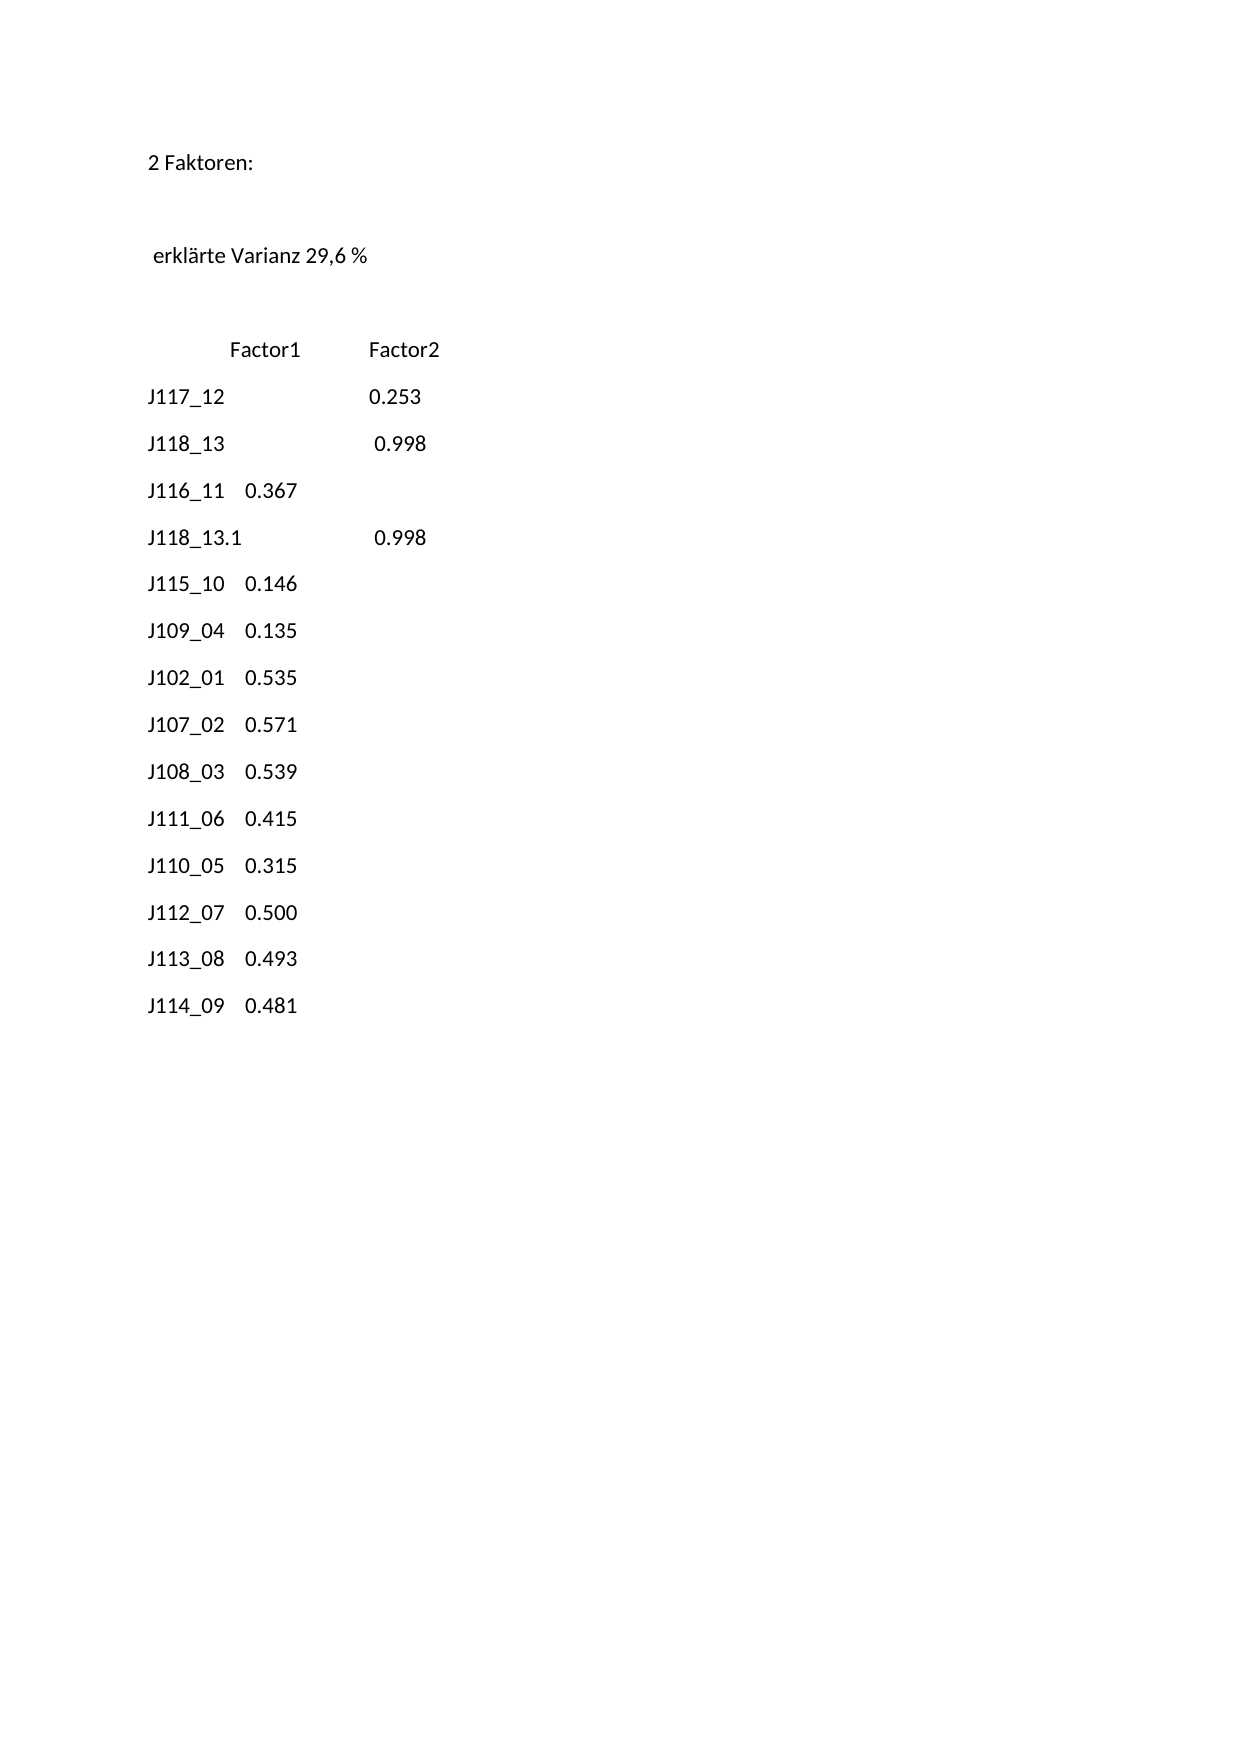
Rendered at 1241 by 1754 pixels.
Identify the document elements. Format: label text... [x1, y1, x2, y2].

text J113_08 0.493 [148, 944, 1093, 972]
text Factor1 Factor2 [148, 335, 1093, 363]
text J115_10 0.146 [148, 569, 1093, 597]
text J110_05 0.315 [148, 851, 1093, 879]
text J102_01 0.535 [148, 663, 1093, 691]
text J118_13.1 0.998 [148, 523, 1093, 551]
text J117_12 0.253 [148, 382, 1093, 410]
text J118_13 0.998 [148, 429, 1093, 457]
text erklärte Varianz 29,6 % [148, 241, 1093, 269]
text 2 Faktoren: [148, 148, 1093, 176]
text J109_04 0.135 [148, 616, 1093, 644]
text J107_02 0.571 [148, 710, 1093, 738]
text J114_09 0.481 [148, 991, 1093, 1019]
text J111_06 0.415 [148, 804, 1093, 832]
text J108_03 0.539 [148, 757, 1093, 785]
text J116_11 0.367 [148, 476, 1093, 504]
text J112_07 0.500 [148, 898, 1093, 926]
